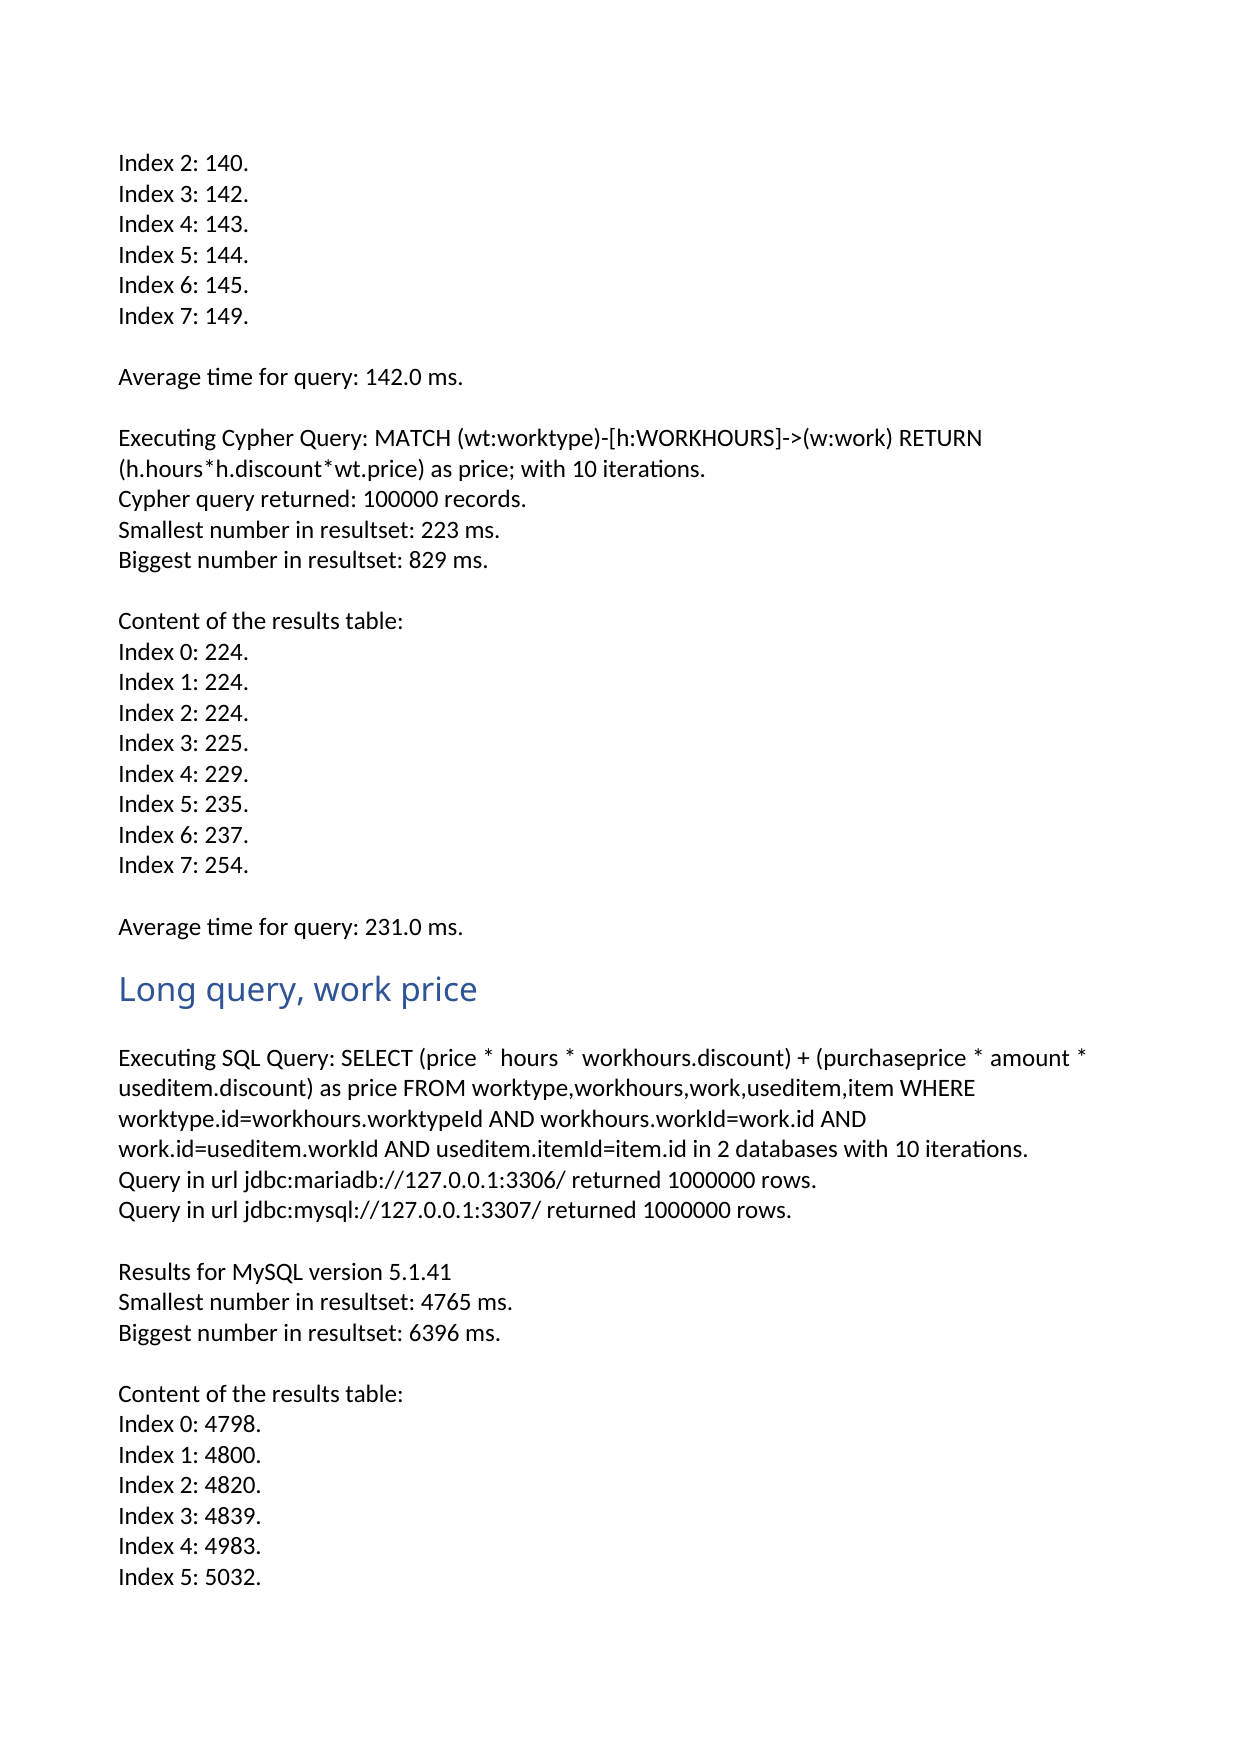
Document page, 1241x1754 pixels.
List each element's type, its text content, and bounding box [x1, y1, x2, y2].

text Cypher query returned: 100000 records. [118, 483, 1122, 514]
text Index 2: 4820. [118, 1469, 1122, 1500]
text Content of the results table: [118, 605, 1122, 636]
text Smallest number in resultset: 4765 ms. [118, 1286, 1122, 1317]
text Biggest number in resultset: 829 ms. [118, 544, 1122, 575]
subtitle Long query, work price [118, 966, 1122, 1012]
text Query in url jdbc:mysql://127.0.0.1:3307/ returned 1000000 rows. [118, 1195, 1122, 1225]
text Index 1: 224. [118, 666, 1122, 697]
text Results for MySQL version 5.1.41 [118, 1256, 1122, 1286]
text Index 5: 5032. [118, 1561, 1122, 1591]
text Index 6: 237. [118, 819, 1122, 849]
text Index 2: 224. [118, 697, 1122, 727]
text Index 7: 254. [118, 849, 1122, 880]
text Index 5: 144. [118, 239, 1122, 270]
text Executing Cypher Query: MATCH (wt:worktype)-[h:WORKHOURS]->(w:work) RETURN (h.hours*h.discount*wt.price) as price; with 10 iterations. [118, 422, 1122, 483]
text Query in url jdbc:mariadb://127.0.0.1:3306/ returned 1000000 rows. [118, 1164, 1122, 1195]
text Smallest number in resultset: 223 ms. [118, 514, 1122, 544]
text Index 2: 140. [118, 148, 1122, 178]
text Average time for query: 231.0 ms. [118, 911, 1122, 941]
text Index 5: 235. [118, 788, 1122, 819]
text Content of the results table: [118, 1378, 1122, 1408]
text Index 6: 145. [118, 270, 1122, 300]
text Index 1: 4800. [118, 1439, 1122, 1469]
text Index 3: 142. [118, 178, 1122, 209]
text Index 0: 224. [118, 636, 1122, 666]
text Index 0: 4798. [118, 1408, 1122, 1439]
text Biggest number in resultset: 6396 ms. [118, 1317, 1122, 1347]
text Index 4: 143. [118, 209, 1122, 239]
text Index 7: 149. [118, 300, 1122, 331]
text Average time for query: 142.0 ms. [118, 361, 1122, 392]
text Index 4: 4983. [118, 1530, 1122, 1561]
text Index 3: 225. [118, 727, 1122, 758]
text Index 3: 4839. [118, 1500, 1122, 1530]
text Index 4: 229. [118, 758, 1122, 788]
text Executing SQL Query: SELECT (price * hours * workhours.discount) + (purchaseprice * amount * useditem.discount) as price FROM worktype,workhours,work,useditem,item WHERE worktype.id=workhours.worktypeId AND workhours.workId=work.id AND work.id=useditem.workId AND useditem.itemId=item.id in 2 databases with 10 iterations. [118, 1042, 1122, 1164]
